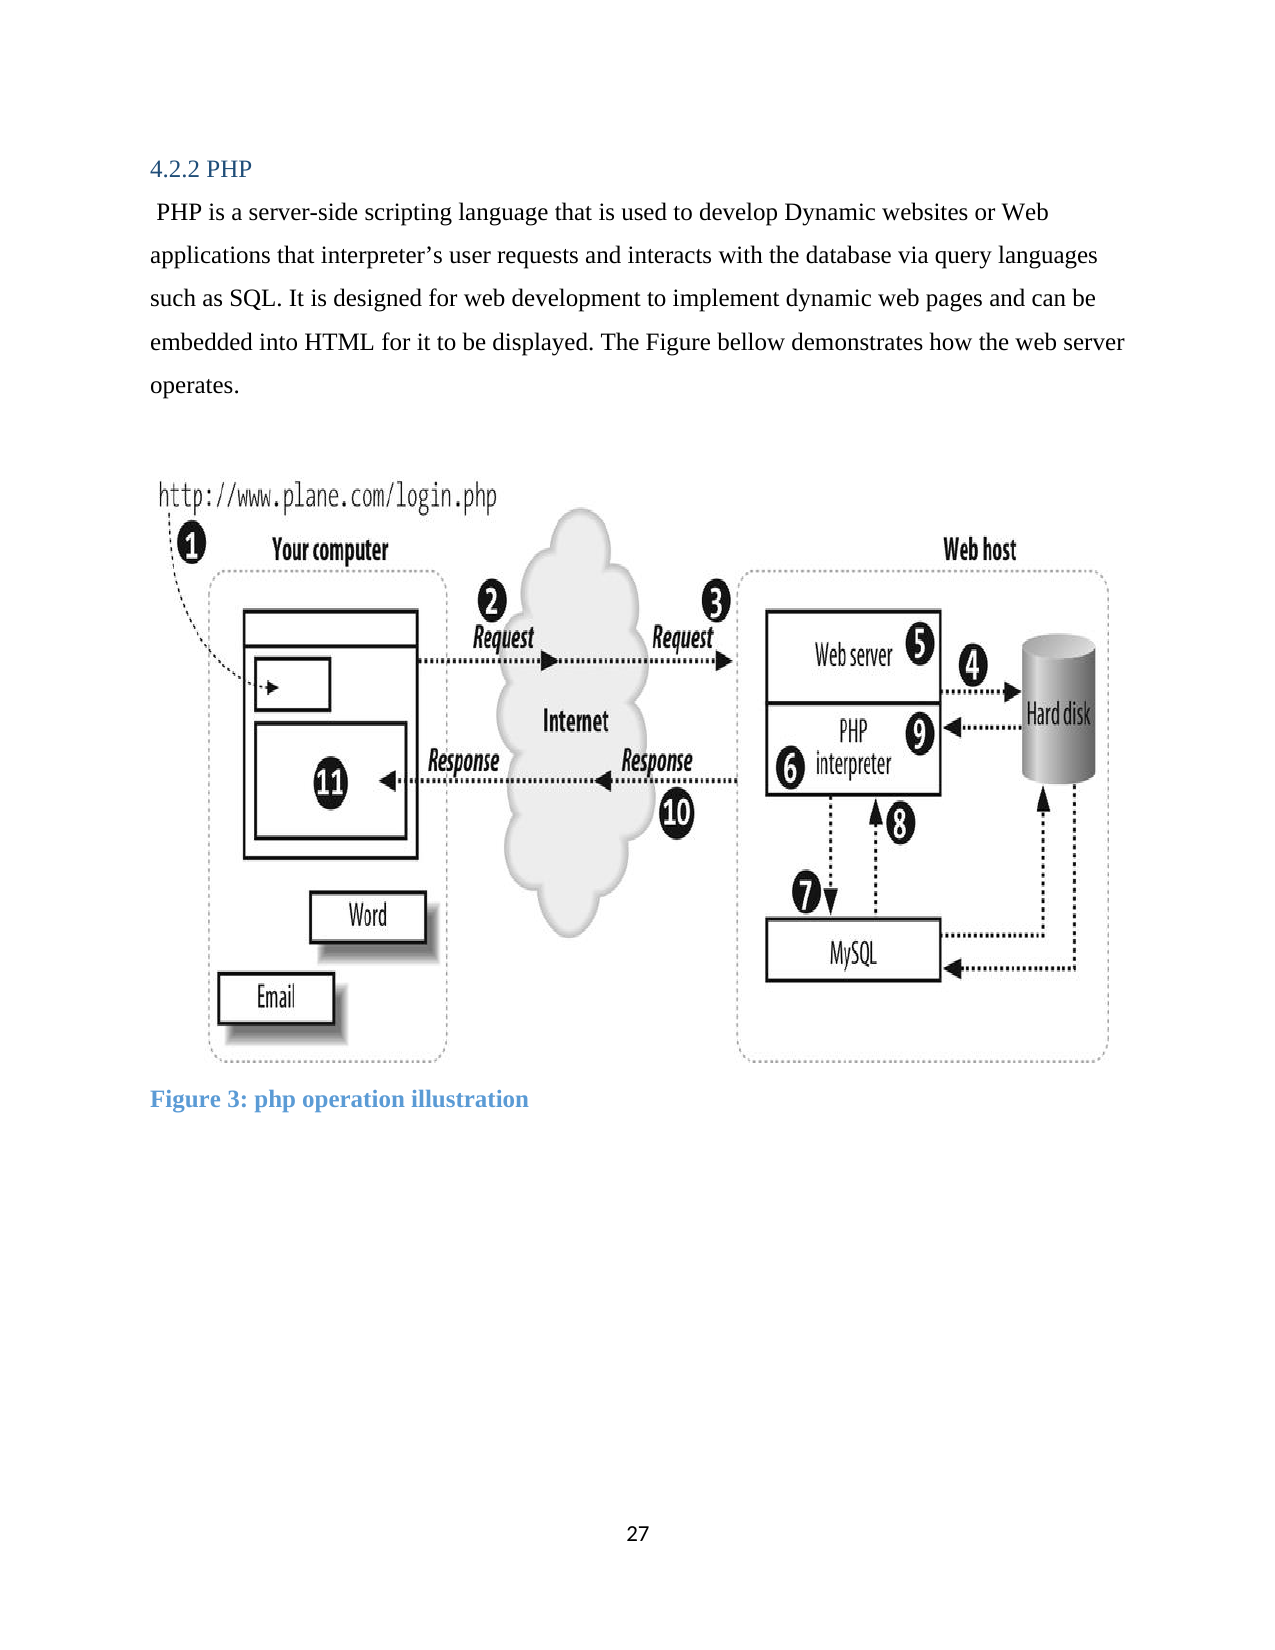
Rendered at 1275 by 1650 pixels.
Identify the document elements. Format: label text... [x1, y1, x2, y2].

picture [150, 477, 1110, 1065]
text Figure 3: php operation illustration [150, 1084, 1125, 1113]
text 4.2.2 PHP [150, 154, 1125, 183]
text PHP is a server-side scripting language that is used to develop Dynamic websites or Web applications that interpreter’s user requests and interacts with the database via query languages such as SQL. It is designed for web development to implement dynamic web pages and can be embedded into HTML for it to be displayed. The Figure bellow demonstrates how the web server operates. [150, 197, 1125, 398]
